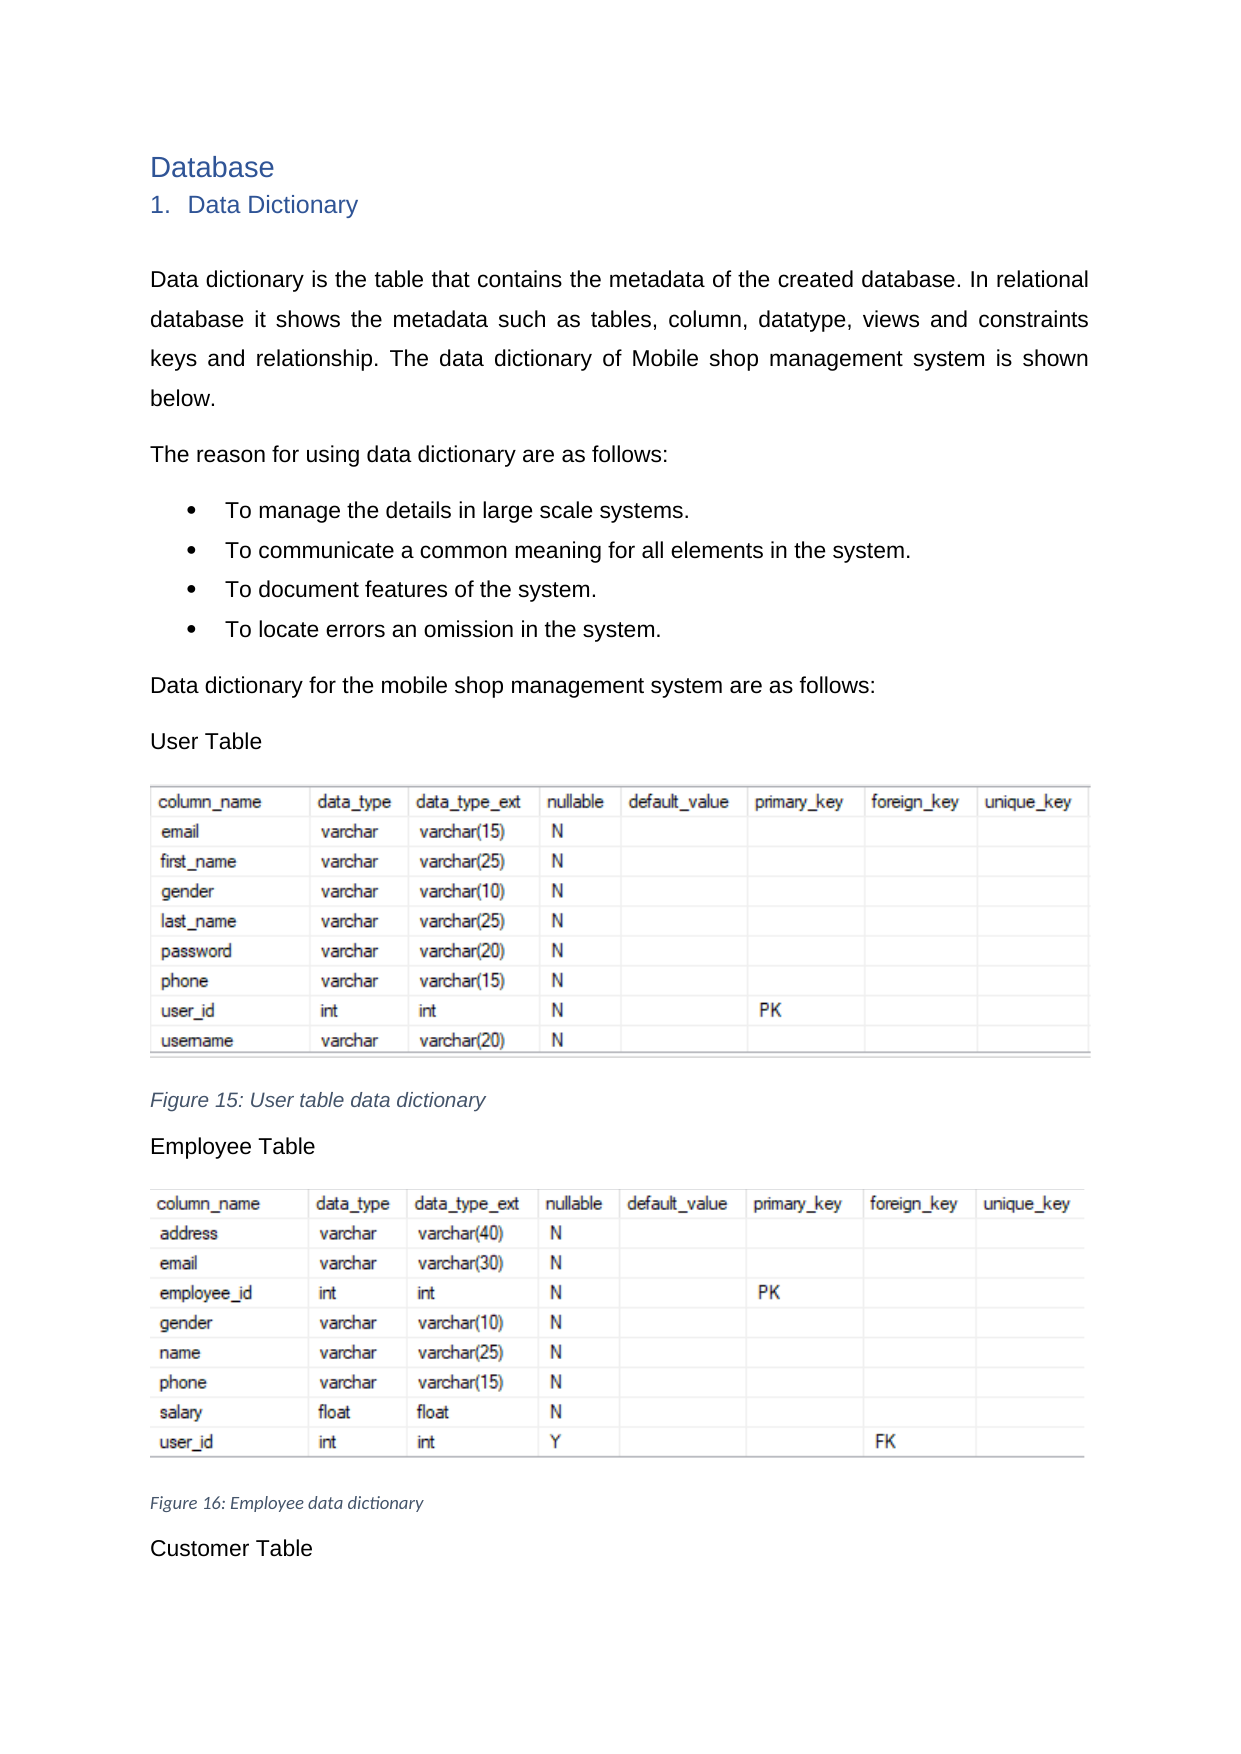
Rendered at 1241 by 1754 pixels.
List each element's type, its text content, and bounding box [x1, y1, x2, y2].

text Employee Table [150, 1133, 1090, 1159]
list To manage the details in large scale systems. [187, 497, 1090, 523]
picture [150, 784, 1091, 1058]
subtitle Database [150, 150, 1090, 183]
picture [150, 1189, 1085, 1461]
text Data dictionary is the table that contains the metadata of the created database. In relational database it shows the metadata such as tables, column, datatype, views and constraints keys and relationship. The data dictionary of Mobile shop management system is shown below. [150, 266, 1090, 411]
text User Table [150, 728, 1090, 754]
text Customer Table [150, 1535, 1090, 1562]
subtitle Data Dictionary [150, 190, 1090, 219]
list To locate errors an omission in the system. [187, 616, 1090, 642]
list To document features of the system. [187, 576, 1090, 602]
text Data dictionary for the mobile shop management system are as follows: [150, 672, 1090, 698]
text The reason for using data dictionary are as follows: [150, 441, 1090, 467]
list To communicate a common meaning for all elements in the system. [187, 537, 1090, 563]
